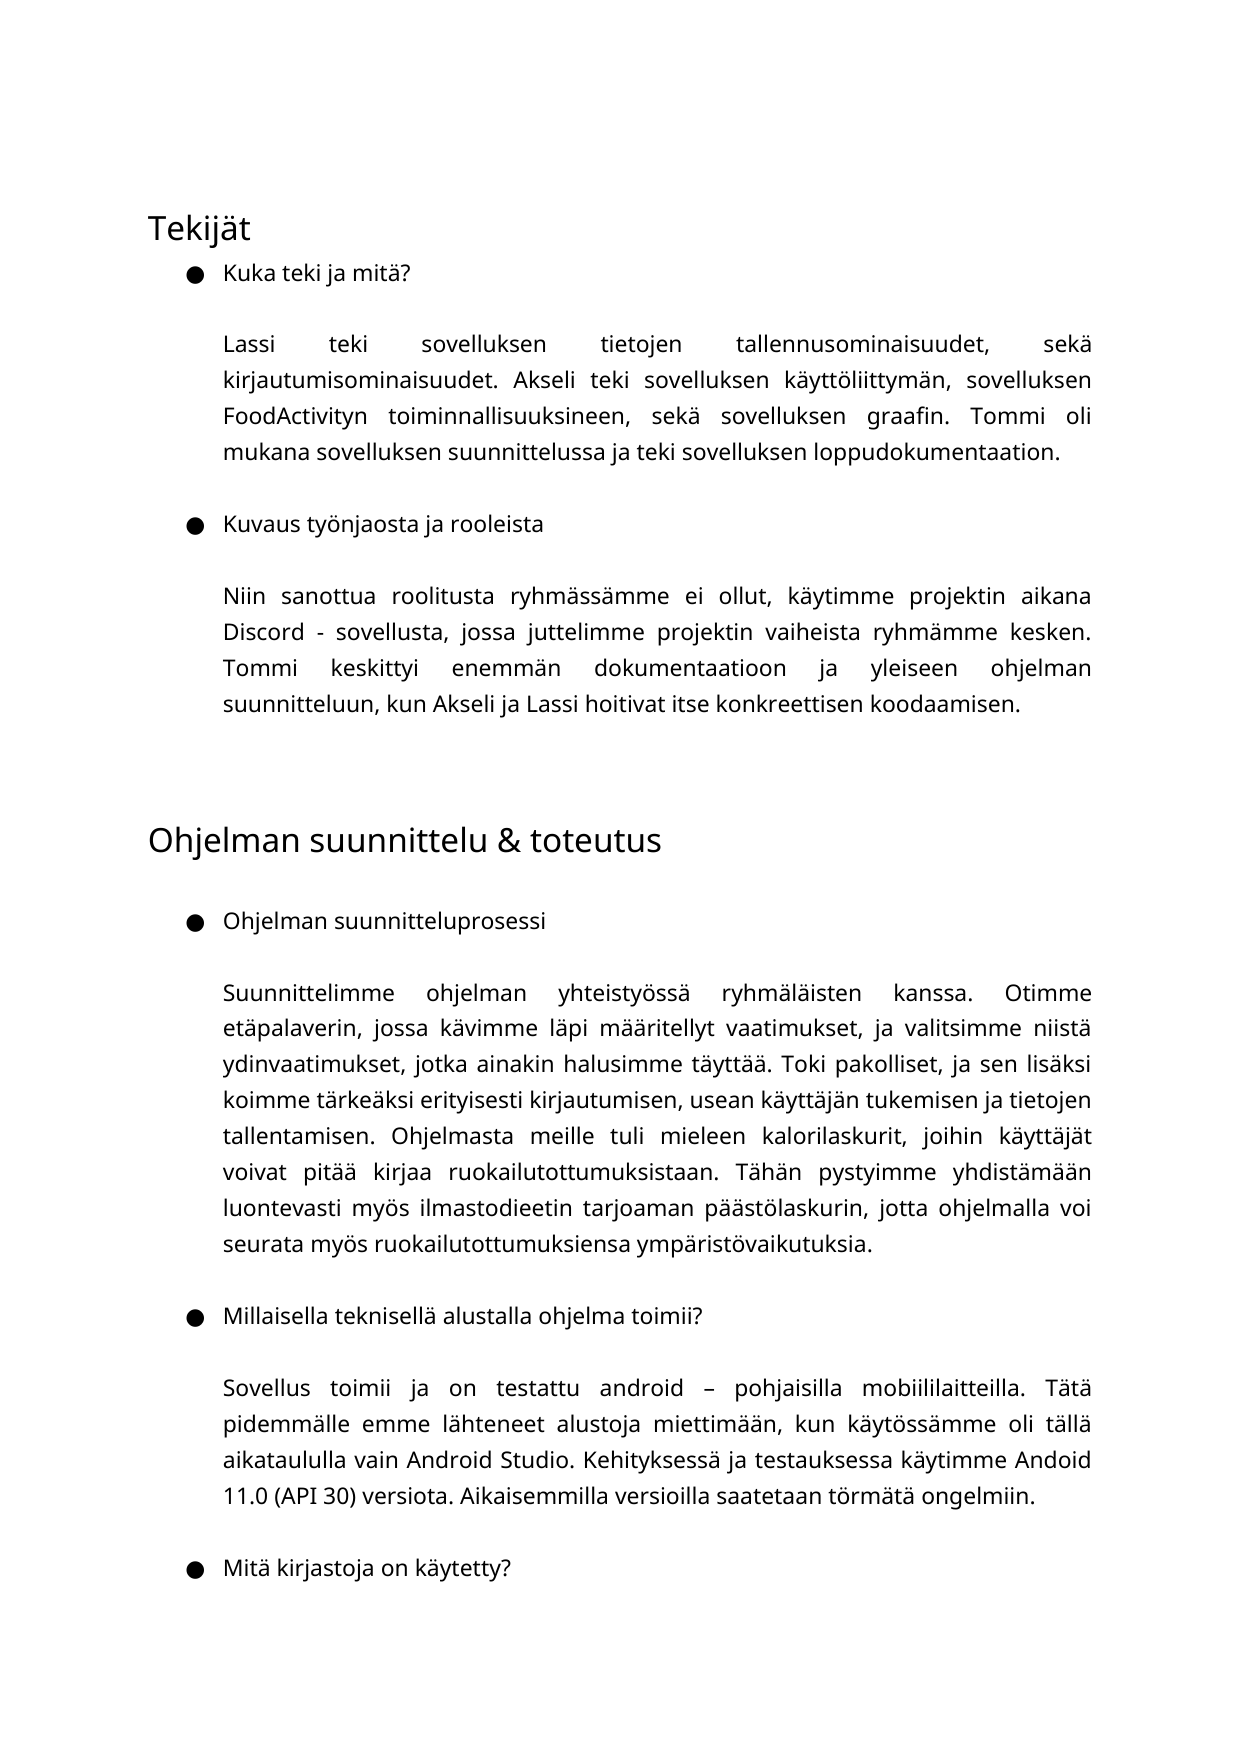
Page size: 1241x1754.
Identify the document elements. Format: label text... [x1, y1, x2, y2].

text Sovellus toimii ja on testattu android – pohjaisilla mobiililaitteilla. Tätä pidemmälle emme lähteneet alustoja miettimään, kun käytössämme oli tällä aikataululla vain Android Studio. Kehityksessä ja testauksessa käytimme Andoid 11.0 (API 30) versiota. Aikaisemmilla versioilla saatetaan törmätä ongelmiin. [223, 1372, 1093, 1511]
text Suunnittelimme ohjelman yhteistyössä ryhmäläisten kanssa. Otimme etäpalaverin, jossa kävimme läpi määritellyt vaatimukset, ja valitsimme niistä ydinvaatimukset, jotka ainakin halusimme täyttää. Toki pakolliset, ja sen lisäksi koimme tärkeäksi erityisesti kirjautumisen, usean käyttäjän tukemisen ja tietojen tallentamisen. Ohjelmasta meille tuli mieleen kalorilaskurit, joihin käyttäjät voivat pitää kirjaa ruokailutottumuksistaan. Tähän pystyimme yhdistämään luontevasti myös ilmastodieetin tarjoaman päästölaskurin, jotta ohjelmalla voi seurata myös ruokailutottumuksiensa ympäristövaikutuksia. [223, 976, 1093, 1259]
text Lassi teki sovelluksen tietojen tallennusominaisuudet, sekä kirjautumisominaisuudet. Akseli teki sovelluksen käyttöliittymän, sovelluksen FoodActivityn toiminnallisuuksineen, sekä sovelluksen graafin. Tommi oli mukana sovelluksen suunnittelussa ja teki sovelluksen loppudokumentaation. [223, 328, 1093, 467]
list Kuka teki ja mitä? [185, 257, 1093, 288]
subtitle Ohjelman suunnittelu & toteutus [148, 816, 1093, 862]
list Ohjelman suunnitteluprosessi [185, 904, 1093, 936]
text Niin sanottua roolitusta ryhmässämme ei ollut, käytimme projektin aikana Discord - sovellusta, jossa juttelimme projektin vaiheista ryhmämme kesken. Tommi keskittyi enemmän dokumentaatioon ja yleiseen ohjelman suunnitteluun, kun Akseli ja Lassi hoitivat itse konkreettisen koodaamisen. [223, 580, 1093, 719]
list Millaisella teknisellä alustalla ohjelma toimii? [185, 1300, 1093, 1331]
list Kuvaus työnjaosta ja rooleista [185, 508, 1093, 539]
list Mitä kirjastoja on käytetty? [185, 1551, 1093, 1583]
subtitle Tekijät [148, 204, 1093, 250]
